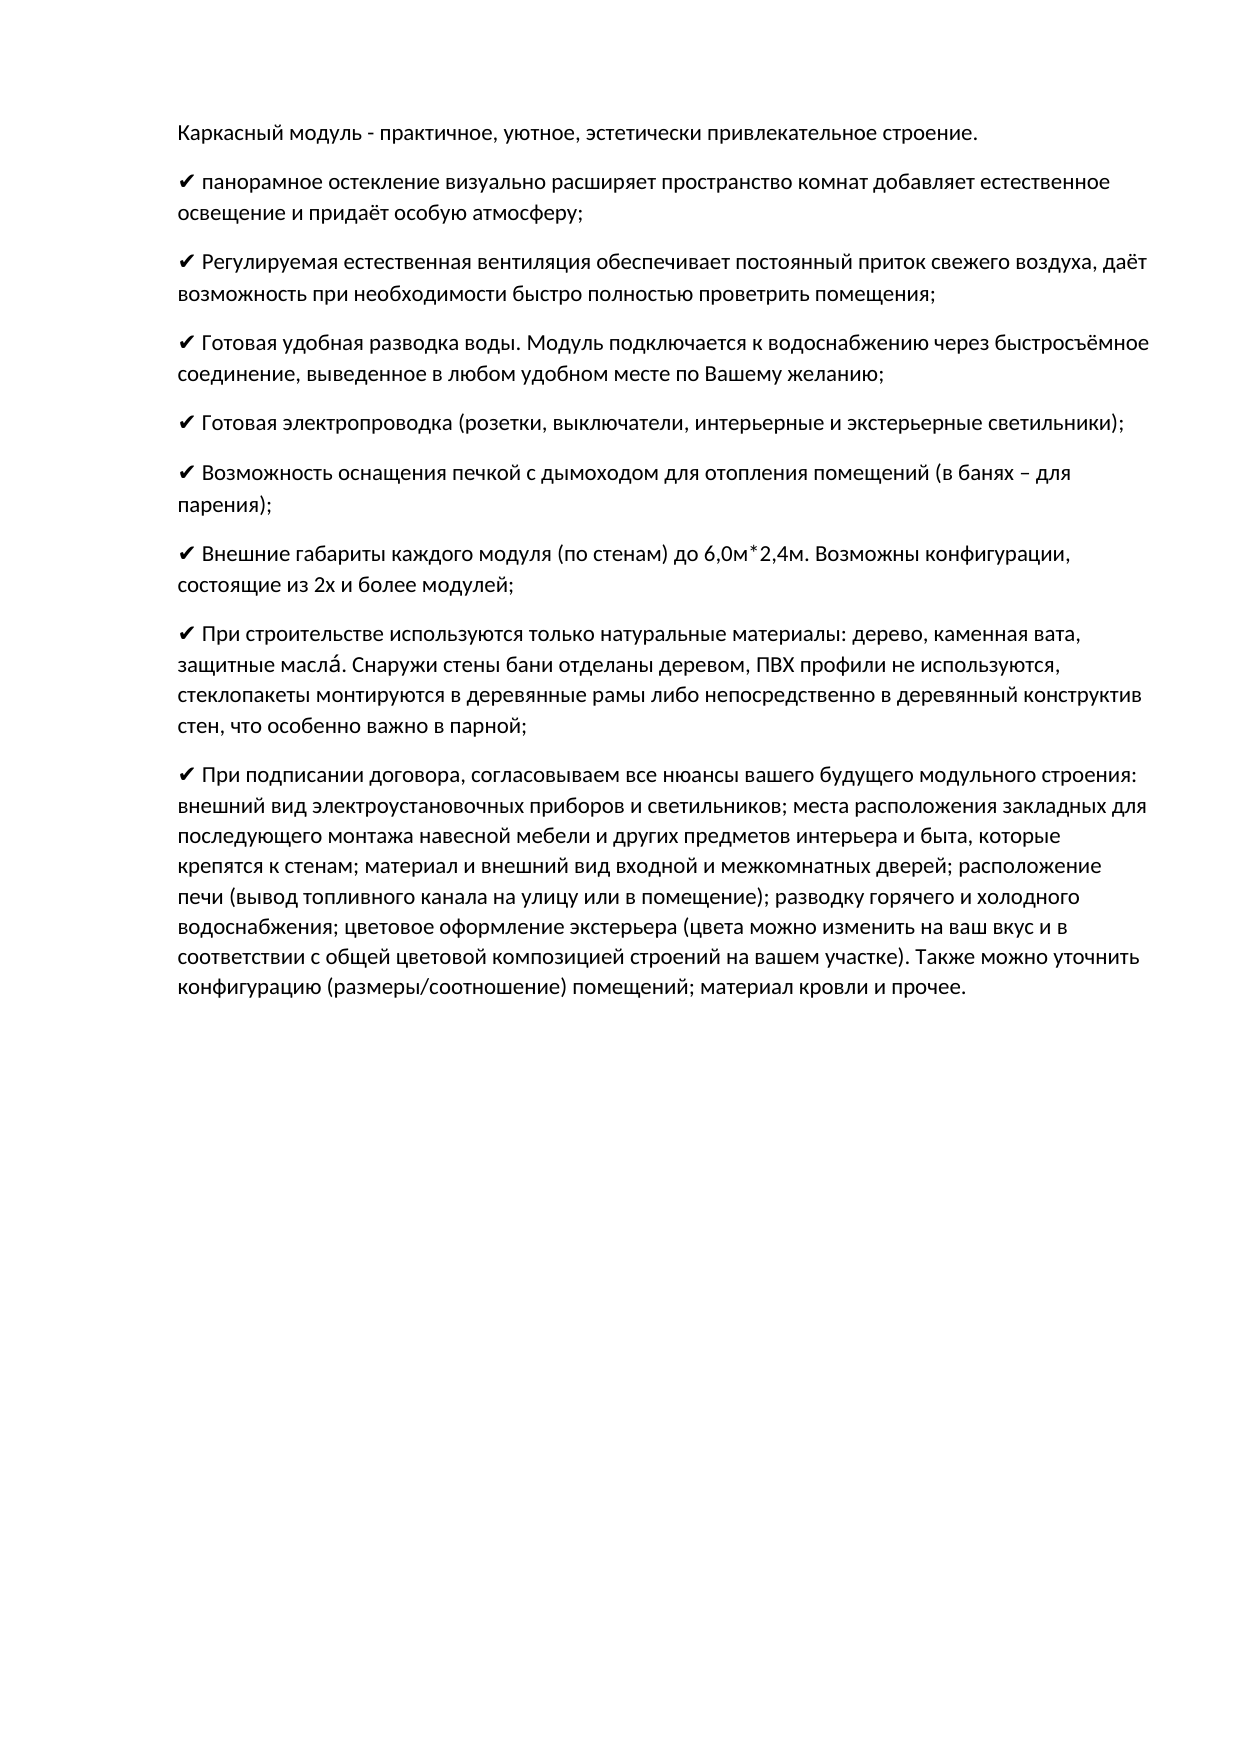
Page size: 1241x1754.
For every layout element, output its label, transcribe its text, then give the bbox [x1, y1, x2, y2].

text ✔️ Готовая электропроводка (розетки, выключатели, интерьерные и экстерьерные светильники); [177, 406, 1152, 437]
text ✔️ Готовая удобная разводка воды. Модуль подключается к водоснабжению через быстросъёмное соединение, выведенное в любом удобном месте по Вашему желанию; [177, 326, 1152, 387]
text ✔️ При подписании договора, согласовываем все нюансы вашего будущего модульного строения: внешний вид электроустановочных приборов и светильников; места расположения закладных для последующего монтажа навесной мебели и других предметов интерьера и быта, которые крепятся к стенам; материал и внешний вид входной и межкомнатных дверей; расположение печи (вывод топливного канала на улицу или в помещение); разводку горячего и холодного водоснабжения; цветовое оформление экстерьера (цвета можно изменить на ваш вкус и в соответствии с общей цветовой композицией строений на вашем участке). Также можно уточнить конфигурацию (размеры/соотношение) помещений; материал кровли и прочее. [177, 758, 1152, 1000]
text ✔️ При строительстве используются только натуральные материалы: дерево, каменная вата, защитные масла́. Снаружи стены бани отделаны деревом, ПВХ профили не используются, стеклопакеты монтируются в деревянные рамы либо непосредственно в деревянный конструктив стен, что особенно важно в парной; [177, 617, 1152, 739]
text ✔️ Возможность оснащения печкой с дымоходом для отопления помещений (в банях – для парения); [177, 456, 1152, 518]
text ✔️ Регулируемая естественная вентиляция обеспечивает постоянный приток свежего воздуха, даёт возможность при необходимости быстро полностью проветрить помещения; [177, 245, 1152, 307]
text ✔️ панорамное остекление визуально расширяет пространство комнат добавляет естественное освещение и придаёт особую атмосферу; [177, 165, 1152, 226]
text Каркасный модуль - практичное, уютное, эстетически привлекательное строение. [177, 118, 1152, 146]
text ✔️ Внешние габариты каждого модуля (по стенам) до 6,0м*2,4м. Возможны конфигурации, состоящие из 2х и более модулей; [177, 537, 1152, 598]
